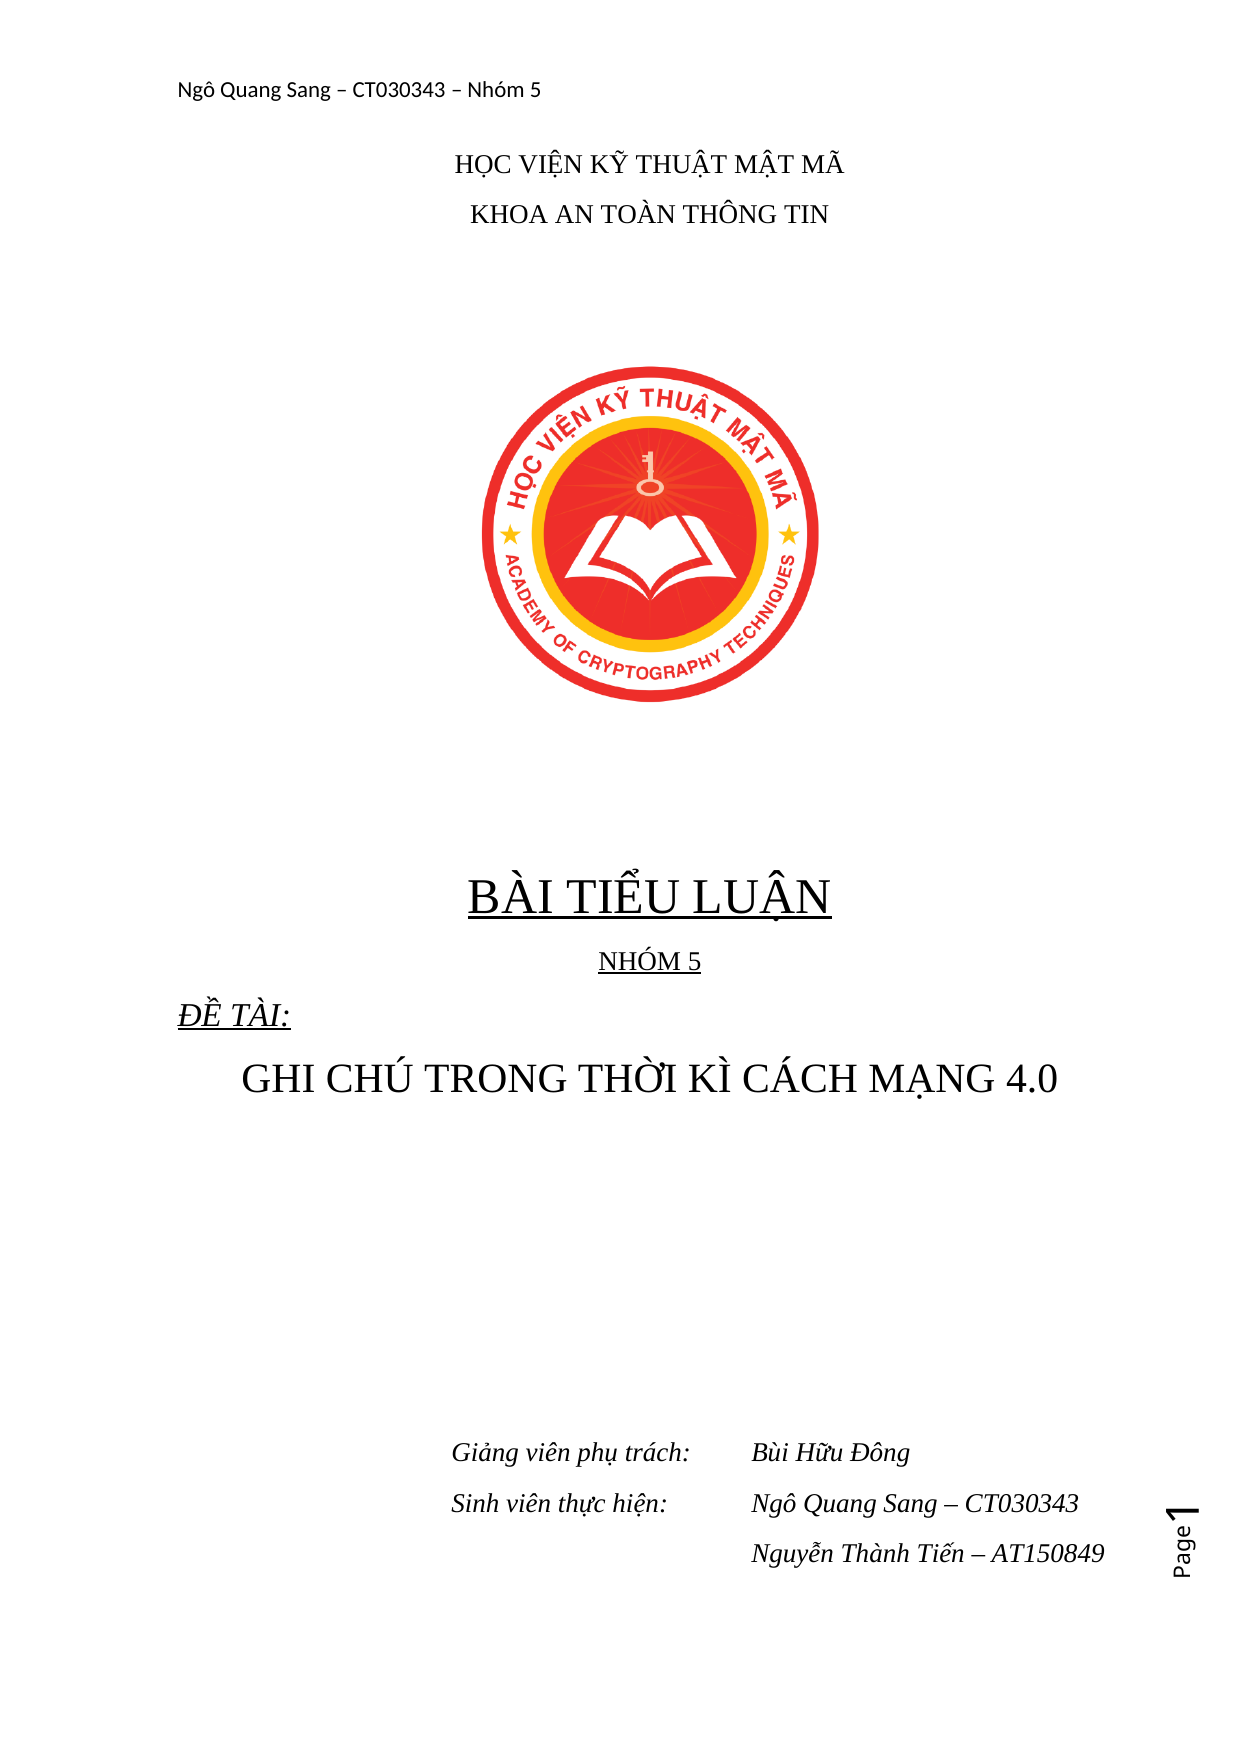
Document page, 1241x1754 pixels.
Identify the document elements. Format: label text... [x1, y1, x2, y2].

text GHI CHÚ TRONG THỜI KÌ CÁCH MẠNG 4.0 [177, 1053, 1122, 1101]
text HỌC VIỆN KỸ THUẬT MẬT MÃ [177, 148, 1122, 179]
text NHÓM 5 [177, 945, 1122, 976]
text KHOA AN TOÀN THÔNG TIN [177, 198, 1122, 229]
picture [316, 298, 983, 769]
text ĐỀ TÀI: [177, 995, 1122, 1034]
text BÀI TIỂU LUẬN [177, 866, 1122, 924]
